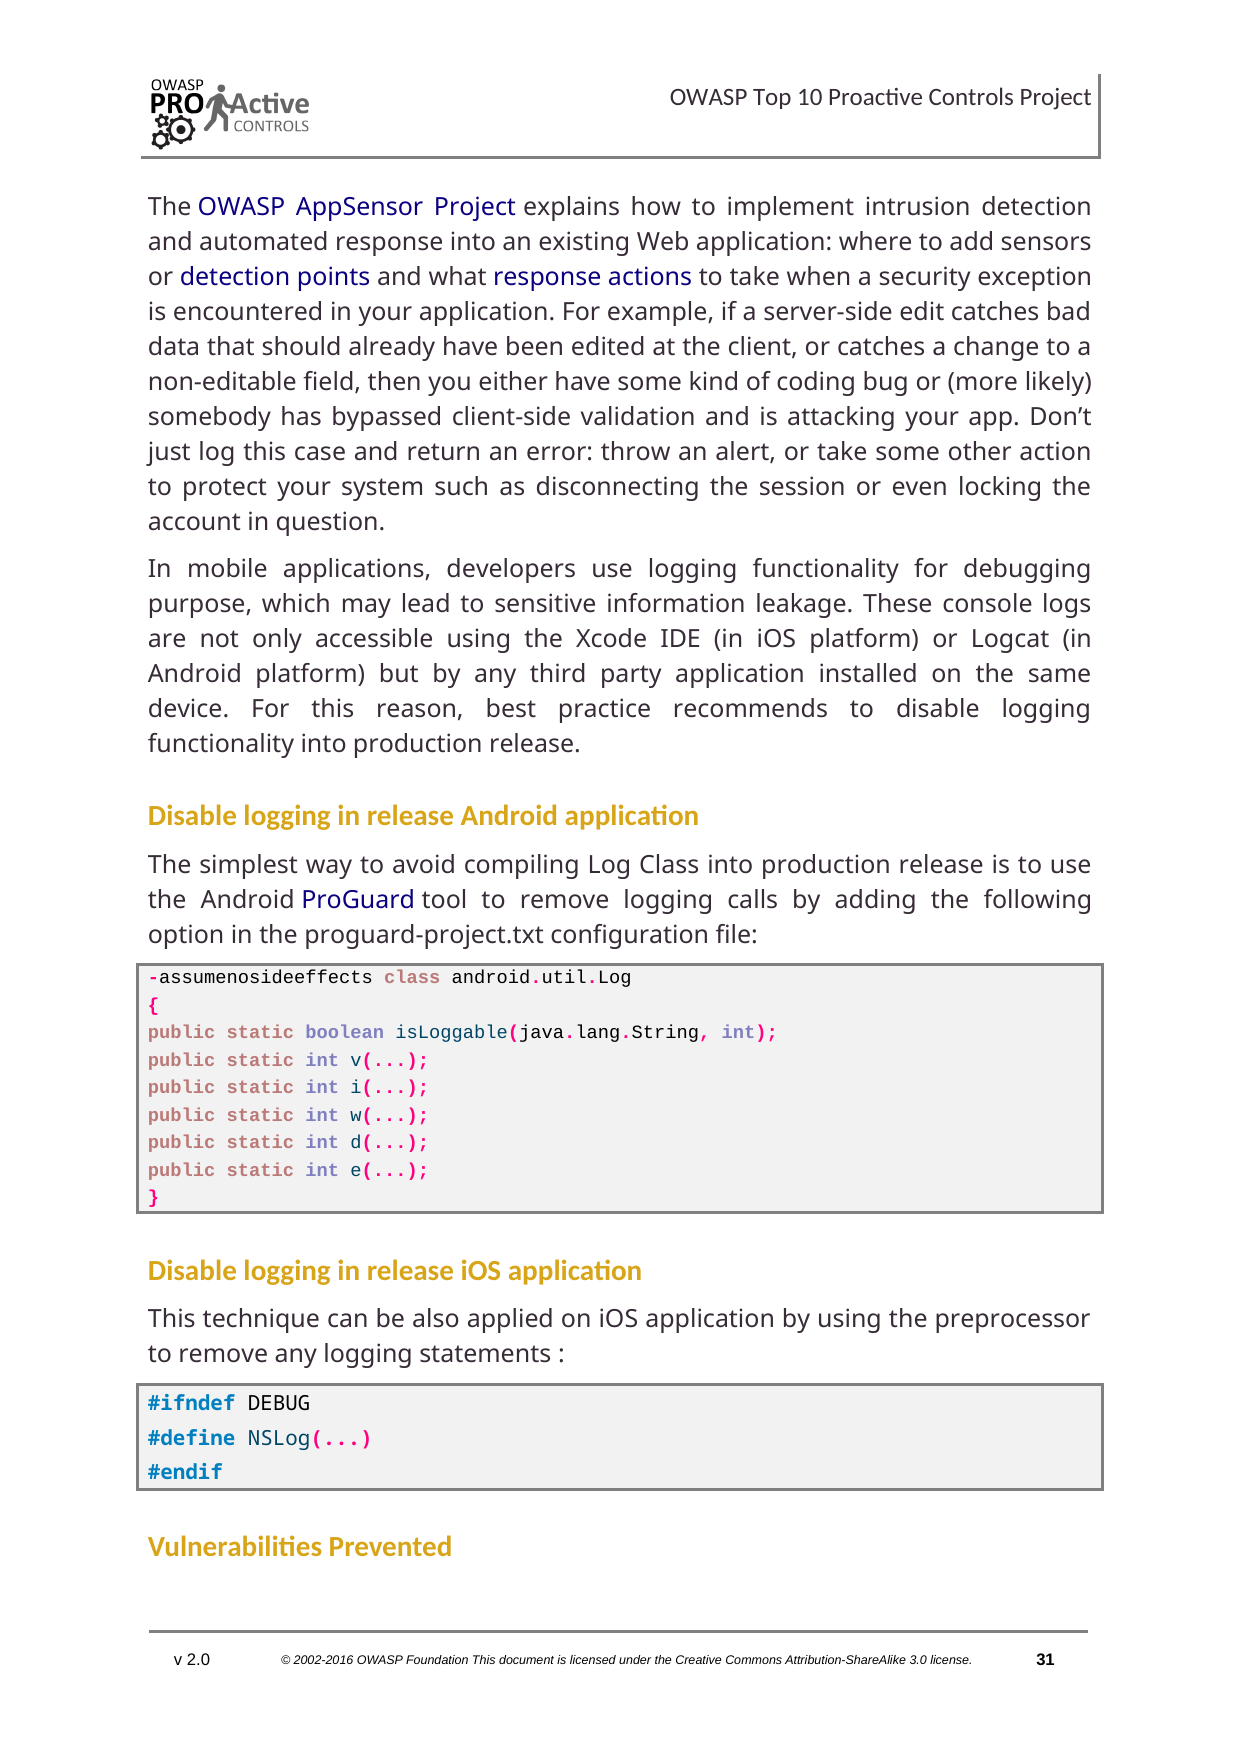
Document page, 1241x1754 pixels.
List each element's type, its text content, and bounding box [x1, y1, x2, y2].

picture [148, 73, 311, 152]
text public static int e(...); [139, 1155, 1101, 1182]
text Disable logging in release iOS application [148, 1252, 1093, 1288]
text } [139, 1183, 1101, 1211]
text This technique can be also applied on iOS application by using the preprocessor to remove any logging statements : [148, 1300, 1093, 1370]
text { [139, 990, 1101, 1017]
text public static int w(...); [139, 1100, 1101, 1127]
text The simplest way to avoid compiling Log Class into production release is to use the Android ProGuard tool to remove logging calls by adding the following option in the proguard-project.txt configuration file: [148, 845, 1093, 950]
text -assumenosideeffects class android.util.Log [139, 966, 1101, 989]
text public static int v(...); [139, 1045, 1101, 1072]
text #define NSLog(...) [139, 1417, 1101, 1451]
text public static int i(...); [139, 1073, 1101, 1099]
text Vulnerabilities Prevented [148, 1528, 1093, 1564]
text #endif [139, 1452, 1101, 1488]
text public static int d(...); [139, 1128, 1101, 1154]
text The OWASP AppSensor Project explains how to implement intrusion detection and automated response into an existing Web application: where to add sensors or detection points and what response actions to take when a security exception is encountered in your application. For example, if a server-side edit catches bad data that should already have been edited at the client, or catches a change to a non-editable field, then you either have some kind of coding bug or (more likely) somebody has bypassed client-side validation and is attacking your app. Don’t just log this case and return an error: throw an alert, or take some other action to protect your system such as disconnecting the session or even locking the account in question. [148, 187, 1093, 537]
text public static boolean isLoggable(java.lang.String, int); [139, 1018, 1101, 1044]
text #ifndef DEBUG [139, 1386, 1101, 1416]
text In mobile applications, developers use logging functionality for debugging purpose, which may lead to sensitive information leakage. These console logs are not only accessible using the Xcode IDE (in iOS platform) or Logcat (in Android platform) but by any third party application installed on the same device. For this reason, best practice recommends to disable logging functionality into production release. [148, 550, 1093, 760]
text Disable logging in release Android application [148, 797, 1093, 833]
